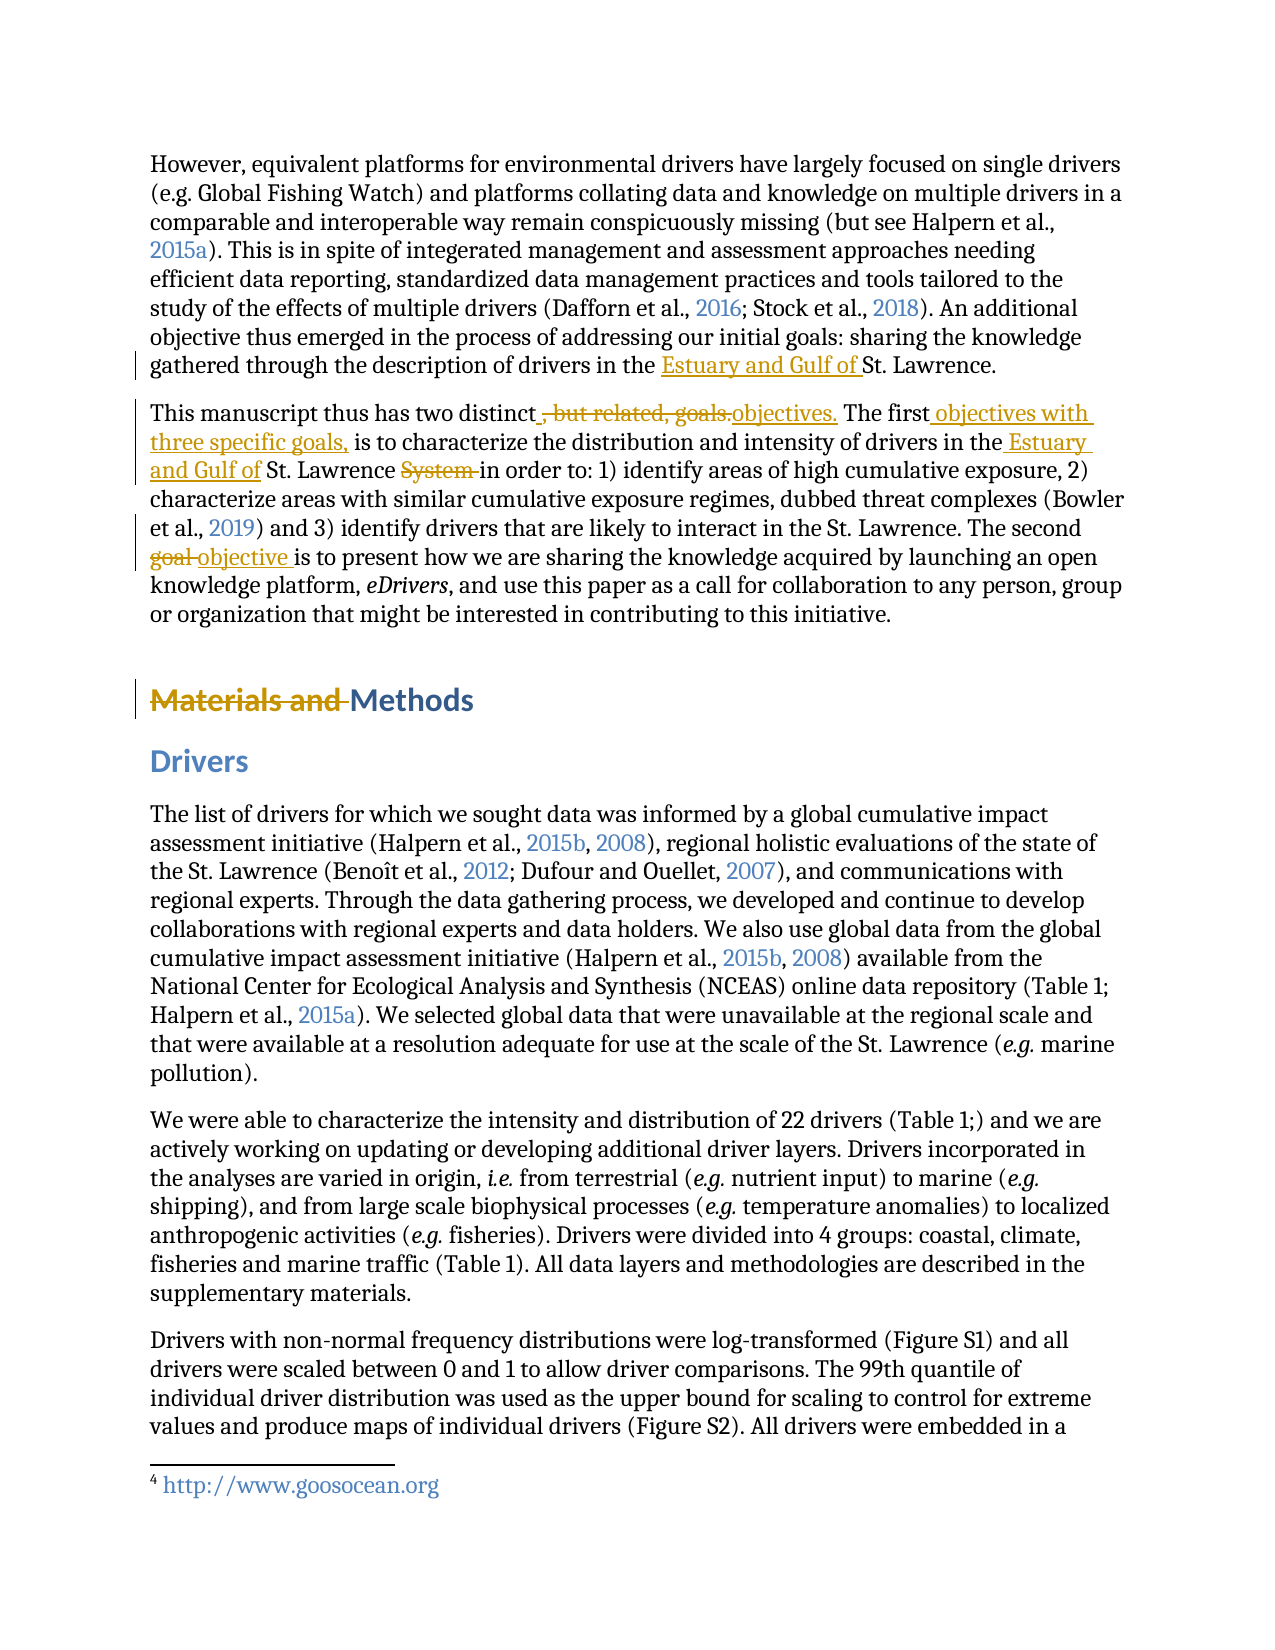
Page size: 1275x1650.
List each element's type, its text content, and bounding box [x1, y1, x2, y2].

subtitle Methods [150, 679, 1125, 719]
text However, equivalent platforms for environmental drivers have largely focused on single drivers (e.g. Global Fishing Watch) and platforms collating data and knowledge on multiple drivers in a comparable and interoperable way remain conspicuously missing (but see Halpern et al., 2015a). This is in spite of integerated management and assessment approaches needing efficient data reporting, standardized data management practices and tools tailored to the study of the effects of multiple drivers (Dafforn et al., 2016; Stock et al., 2018). An additional objective thus emerged in the process of addressing our initial goals: sharing the knowledge gathered through the description of drivers in the St. Lawrence. [150, 150, 1125, 380]
text We were able to characterize the intensity and distribution of 22 drivers (Table 1;) and we are actively working on updating or developing additional driver layers. Drivers incorporated in the analyses are varied in origin, i.e. from terrestrial (e.g. nutrient input) to marine (e.g. shipping), and from large scale biophysical processes (e.g. temperature anomalies) to localized anthropogenic activities (e.g. fisheries). Drivers were divided into 4 groups: coastal, climate, fisheries and marine traffic (Table 1). All data layers and methodologies are described in the supplementary materials. [150, 1106, 1125, 1307]
subtitle Drivers [150, 740, 1125, 781]
text The list of drivers for which we sought data was informed by a global cumulative impact assessment initiative (Halpern et al., 2015b, 2008), regional holistic evaluations of the state of the St. Lawrence (Benoît et al., 2012; Dufour and Ouellet, 2007), and communications with regional experts. Through the data gathering process, we developed and continue to develop collaborations with regional experts and data holders. We also use global data from the global cumulative impact assessment initiative (Halpern et al., 2015b, 2008) available from the National Center for Ecological Analysis and Synthesis (NCEAS) online data repository (Table 1; Halpern et al., 2015a). We selected global data that were unavailable at the regional scale and that were available at a resolution adequate for use at the scale of the St. Lawrence (e.g. marine pollution). [150, 800, 1125, 1087]
text This manuscript thus has two distinct The first is to characterize the distribution and intensity of drivers in the St. Lawrence in order to: 1) identify areas of high cumulative exposure, 2) characterize areas with similar cumulative exposure regimes, dubbed threat complexes (Bowler et al., 2019) and 3) identify drivers that are likely to interact in the St. Lawrence. The second is to present how we are sharing the knowledge acquired by launching an open knowledge platform, eDrivers, and use this paper as a call for collaboration to any person, group or organization that might be interested in contributing to this initiative. [150, 399, 1125, 629]
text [150, 1326, 1125, 1441]
